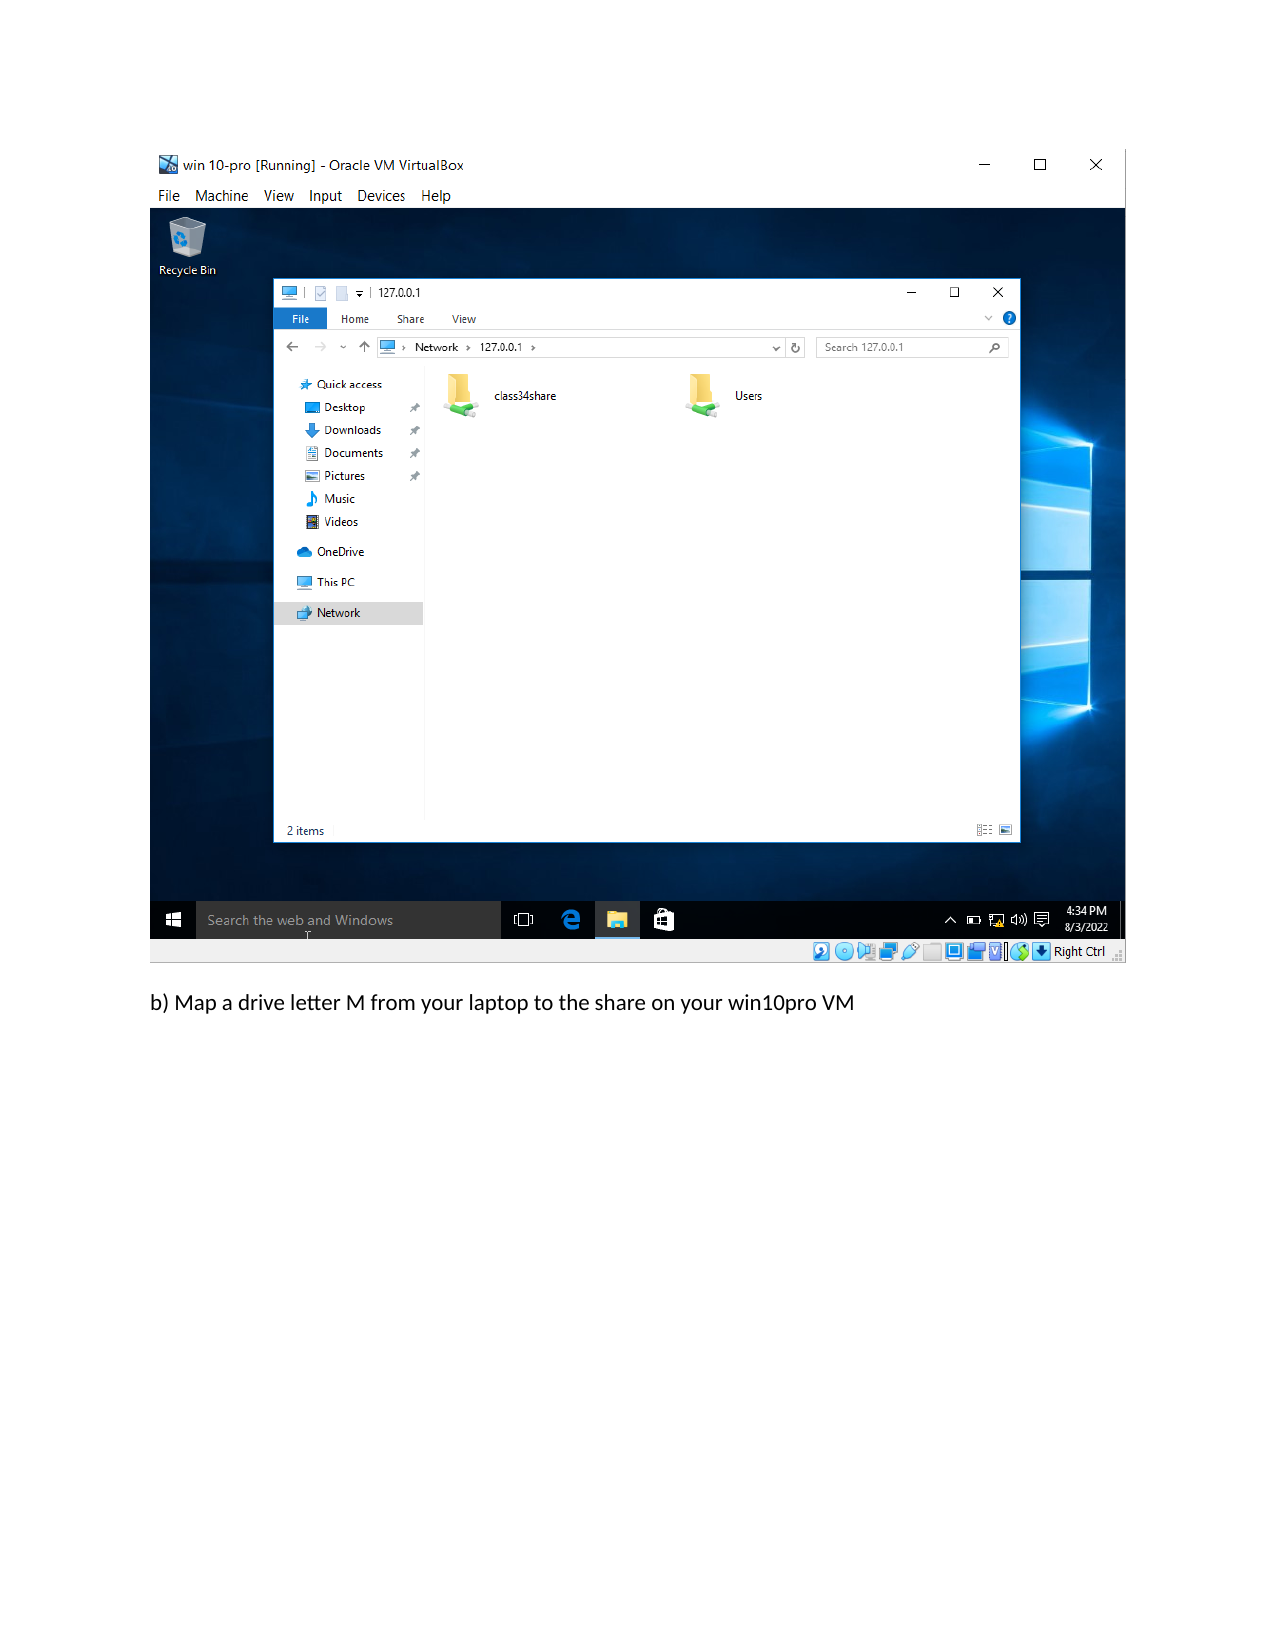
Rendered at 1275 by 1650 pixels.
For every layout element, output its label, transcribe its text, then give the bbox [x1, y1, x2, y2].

text b) Map a drive letter M from your laptop to the share on your win10pro VM [150, 988, 1125, 1016]
picture [150, 149, 1126, 963]
